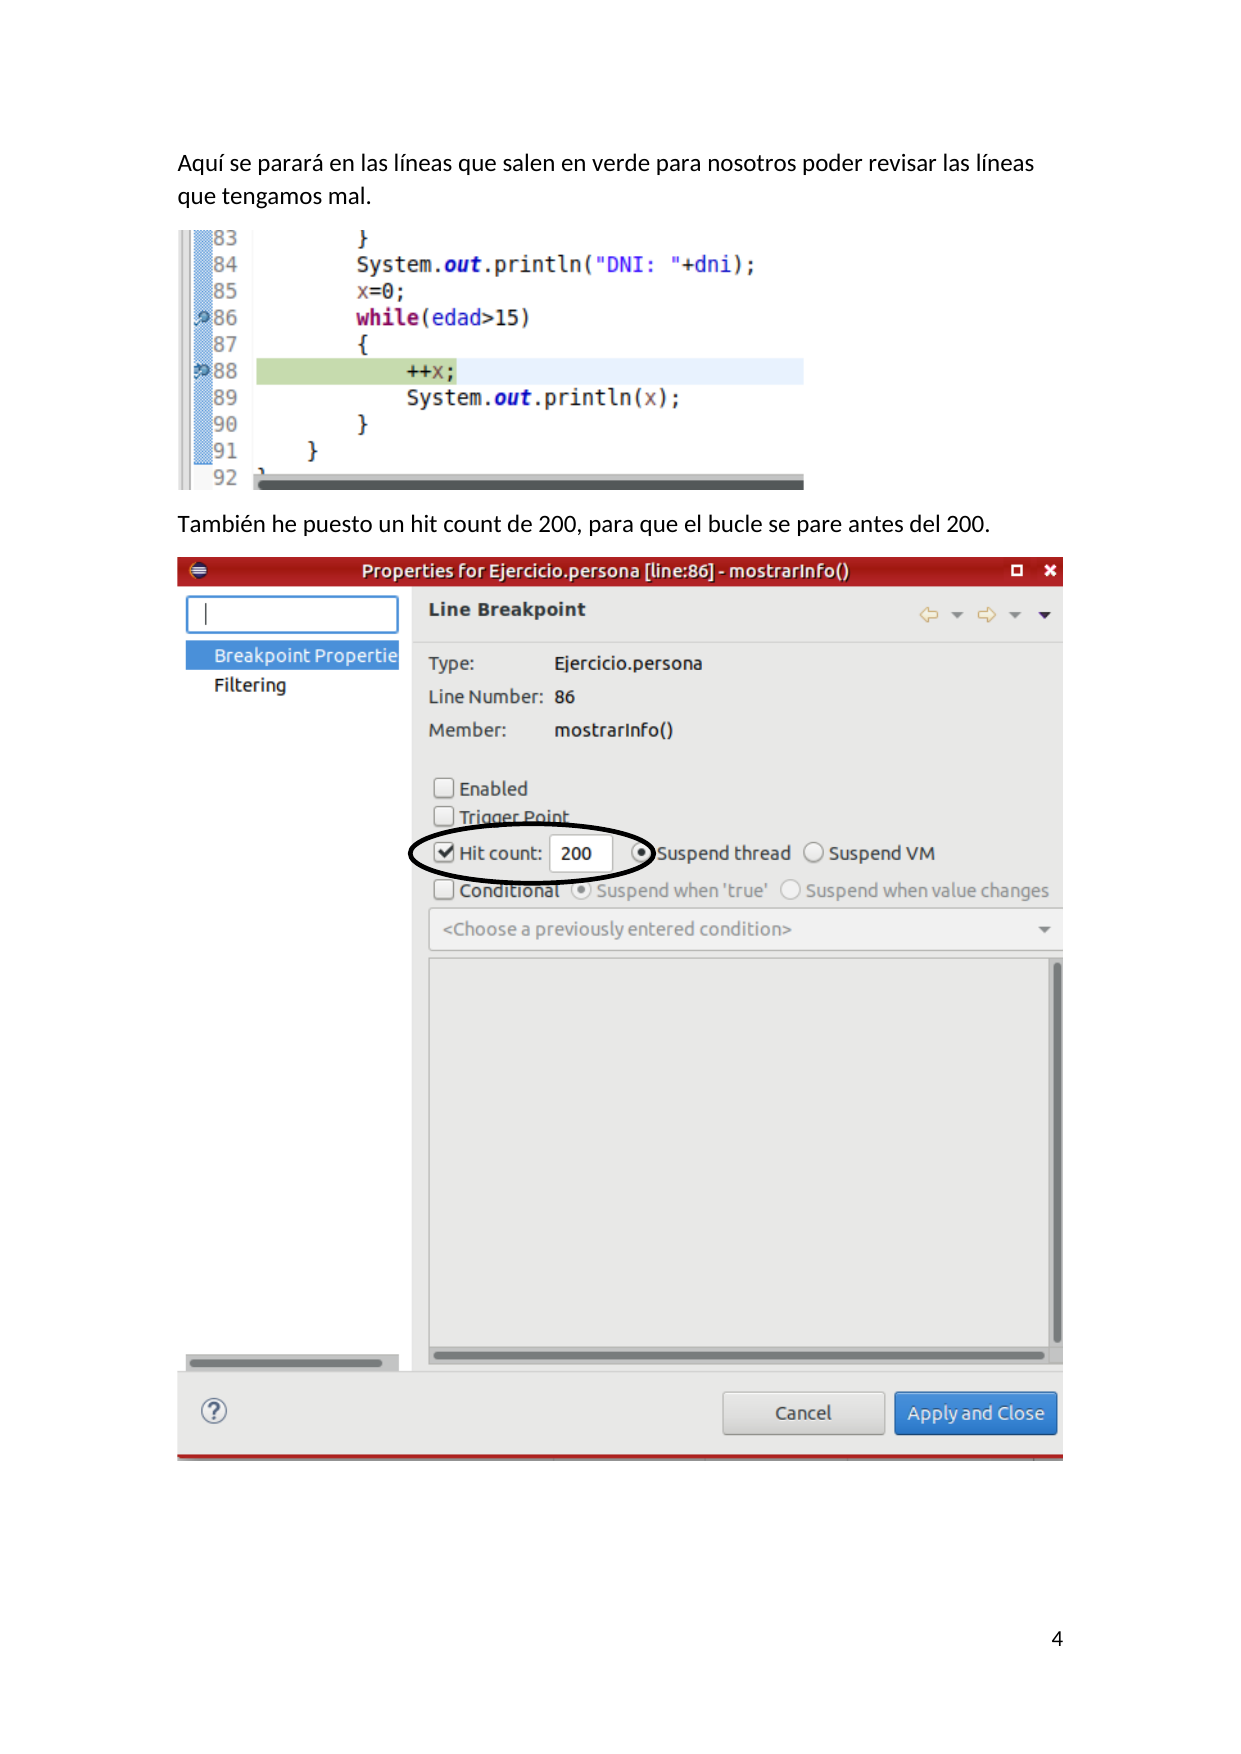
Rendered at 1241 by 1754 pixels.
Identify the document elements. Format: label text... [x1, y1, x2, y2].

picture [177, 557, 1063, 1461]
text Aquí se parará en las líneas que salen en verde para nosotros poder revisar las líneas que tengamos mal. [177, 148, 1063, 211]
picture [177, 230, 804, 490]
text También he puesto un hit count de 200, para que el bucle se pare antes del 200. [177, 508, 1063, 539]
